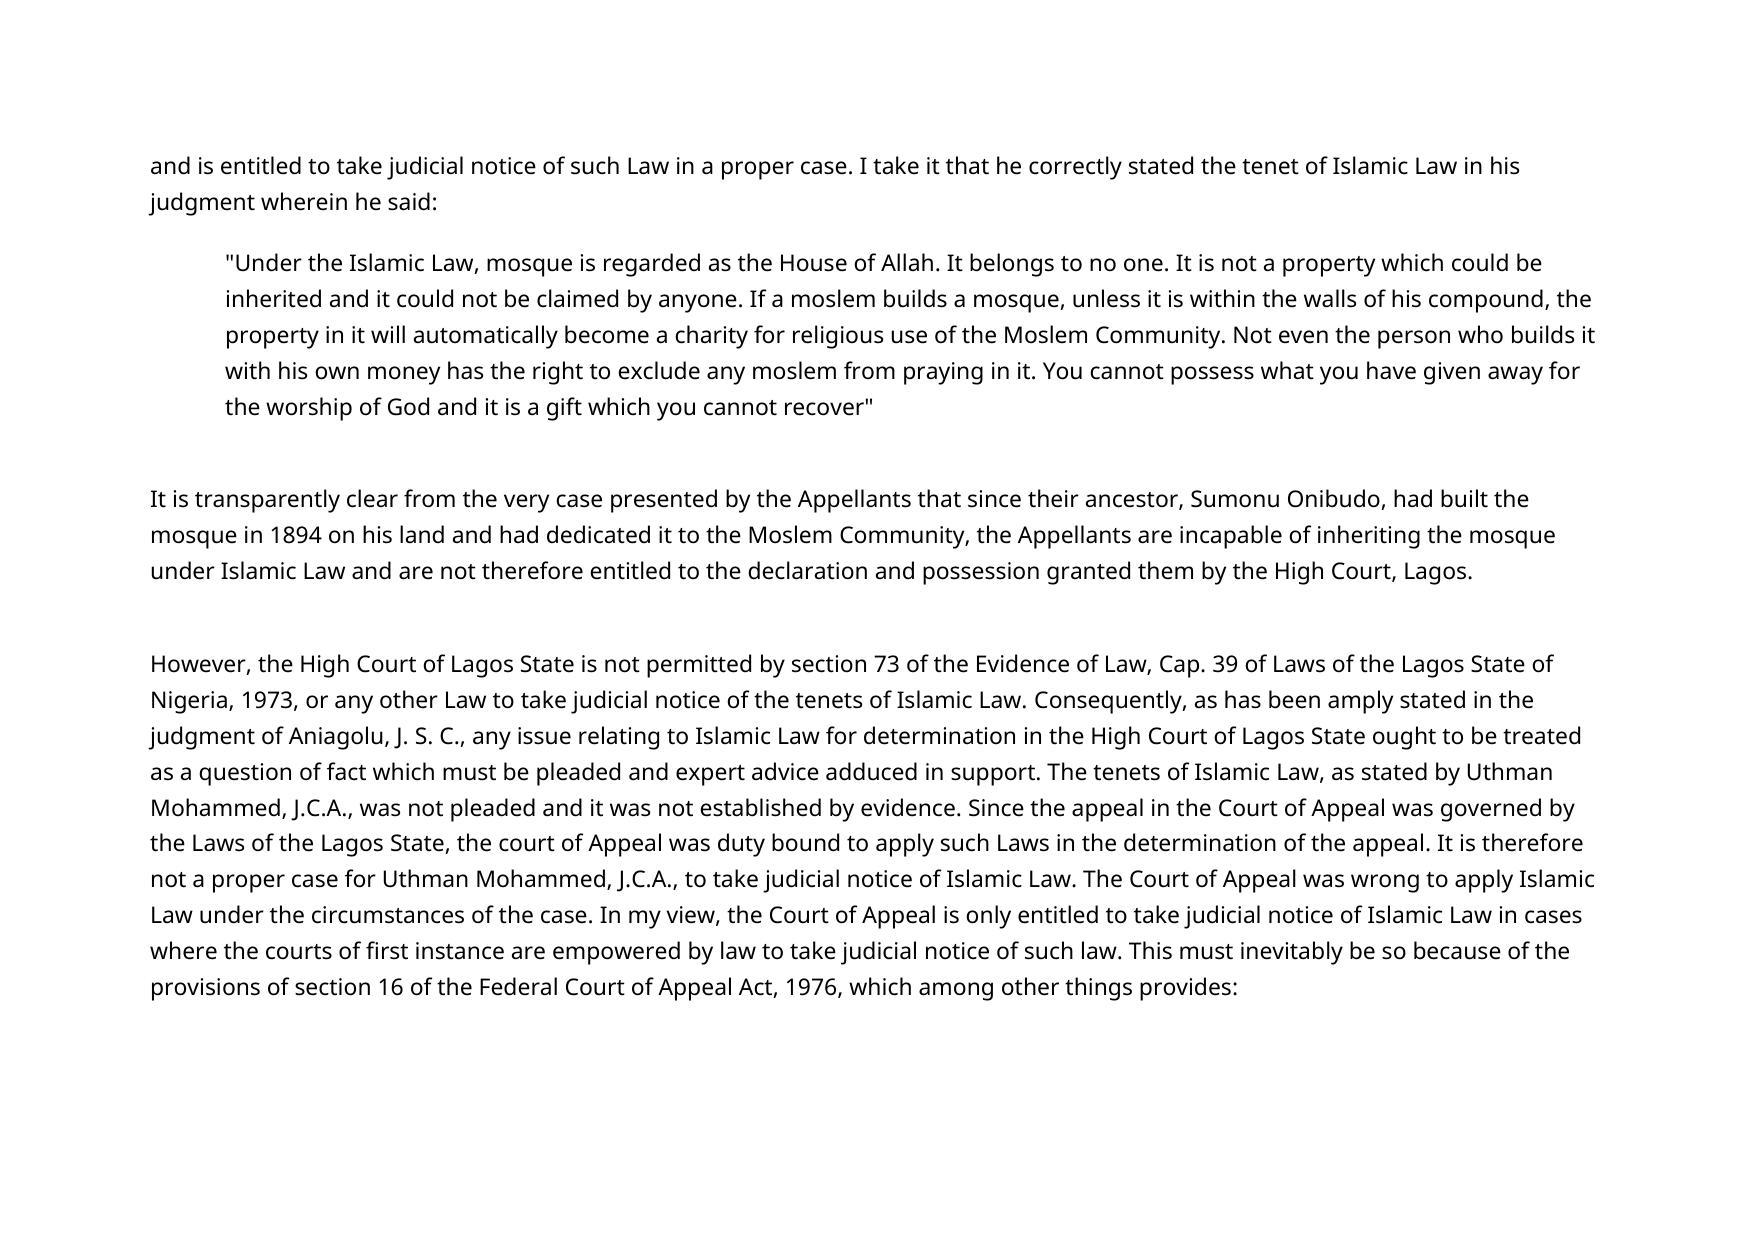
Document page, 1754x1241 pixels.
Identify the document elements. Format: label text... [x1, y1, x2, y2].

text However, the High Court of Lagos State is not permitted by section 73 of the Evidence of Law, Cap. 39 of Laws of the Lagos State of Nigeria, 1973, or any other Law to take judicial notice of the tenets of Islamic Law. Consequently, as has been amply stated in the judgment of Aniagolu, J. S. C., any issue relating to Islamic Law for determination in the High Court of Lagos State ought to be treated as a question of fact which must be pleaded and expert advice adduced in support. The tenets of Islamic Law, as stated by Uthman Mohammed, J.C.A., was not pleaded and it was not established by evidence. Since the appeal in the Court of Appeal was governed by the Laws of the Lagos State, the court of Appeal was duty bound to apply such Laws in the determination of the appeal. It is therefore not a proper case for Uthman Mohammed, J.C.A., to take judicial notice of Islamic Law. The Court of Appeal was wrong to apply Islamic Law under the circumstances of the case. In my view, the Court of Appeal is only entitled to take judicial notice of Islamic Law in cases where the courts of first instance are empowered by law to take judicial notice of such law. This must inevitably be so because of the provisions of section 16 of the Federal Court of Appeal Act, 1976, which among other things provides: [150, 648, 1604, 1002]
text It is transparently clear from the very case presented by the Appellants that since their ancestor, Sumonu Onibudo, had built the mosque in 1894 on his land and had dedicated it to the Moslem Community, the Appellants are incapable of inheriting the mosque under Islamic Law and are not therefore entitled to the declaration and possession granted them by the High Court, Lagos. [150, 483, 1604, 618]
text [150, 150, 1604, 217]
text "Under the Islamic Law, mosque is regarded as the House of Allah. It belongs to no one. It is not a property which could be inherited and it could not be claimed by anyone. If a moslem builds a mosque, unless it is within the walls of his compound, the property in it will automatically become a charity for religious use of the Moslem Community. Not even the person who builds it with his own money has the right to exclude any moslem from praying in it. You cannot possess what you have given away for the worship of God and it is a gift which you cannot recover" [225, 247, 1604, 454]
